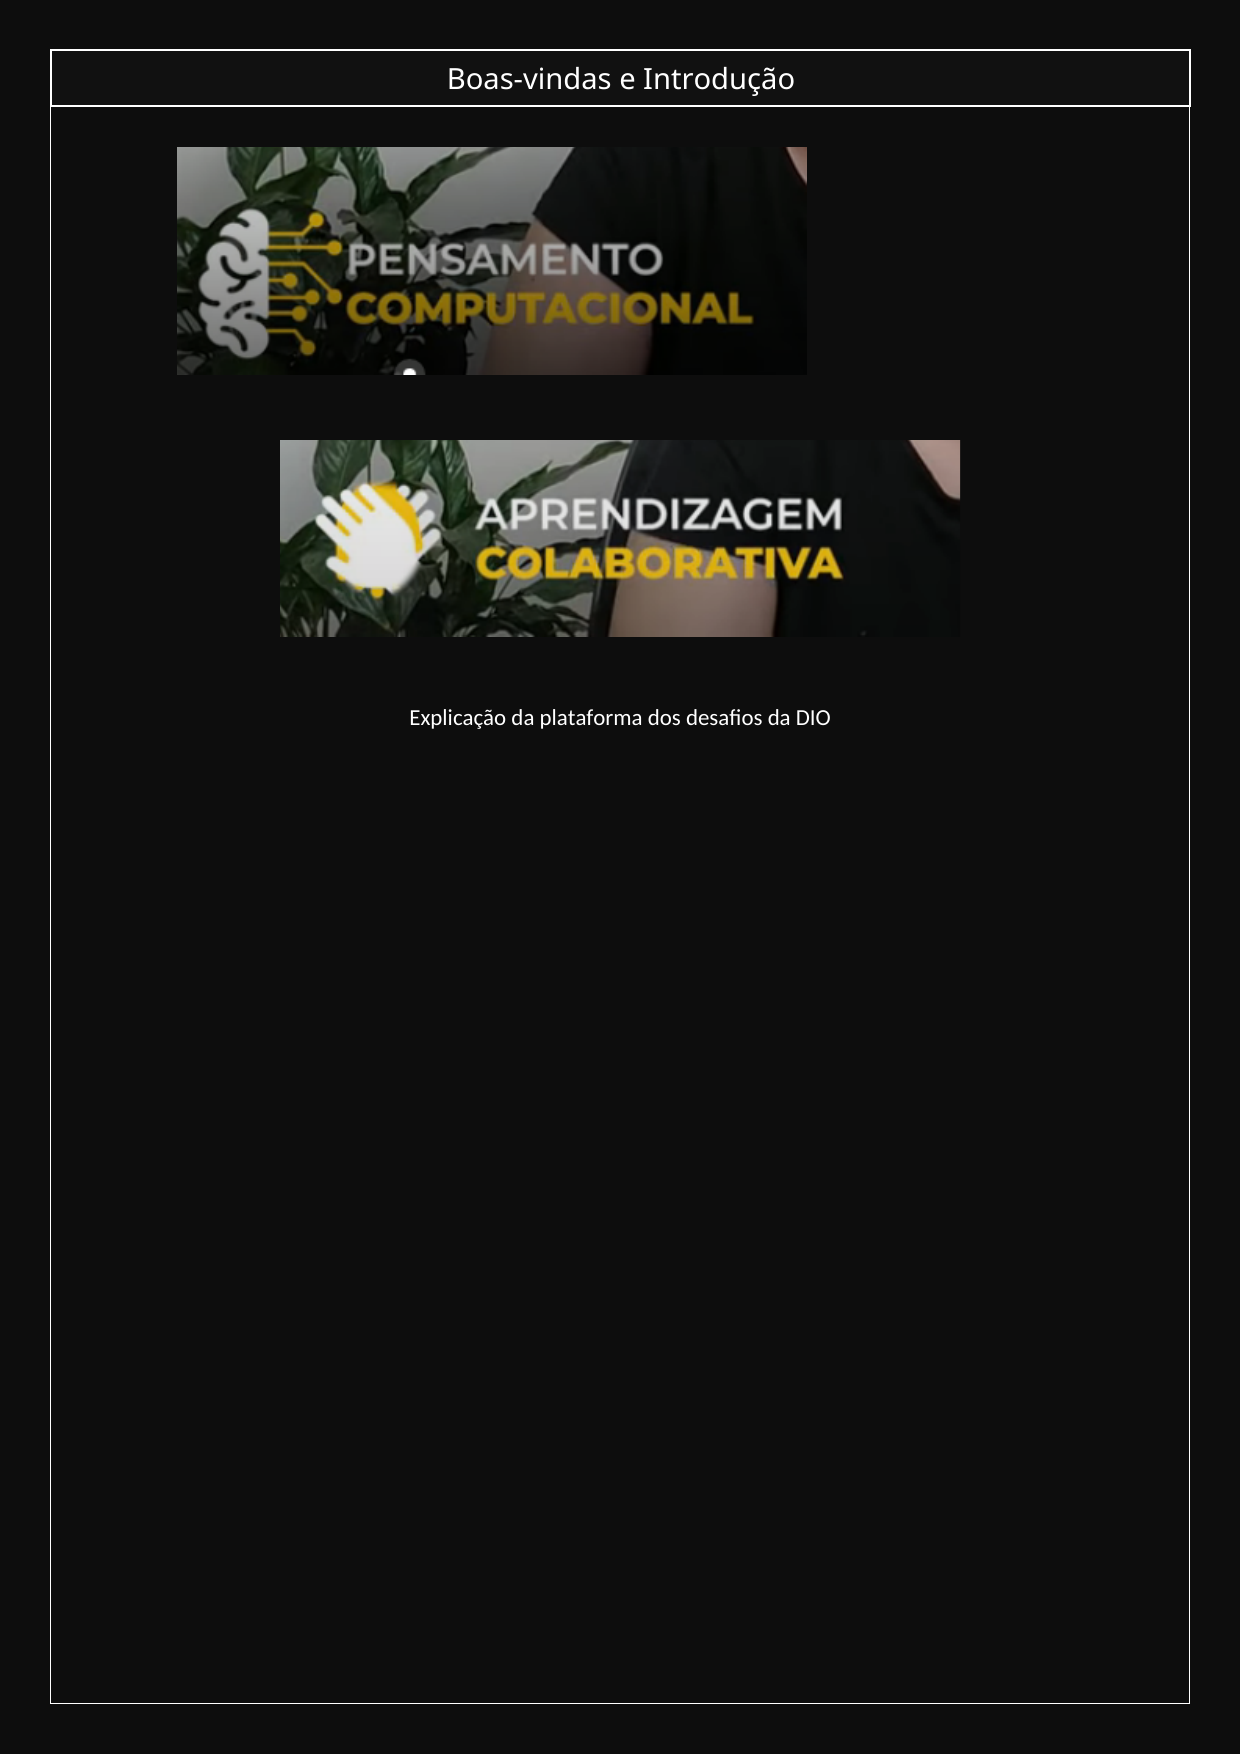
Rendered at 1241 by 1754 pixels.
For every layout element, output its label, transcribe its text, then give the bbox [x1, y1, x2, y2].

picture [280, 440, 961, 637]
text Explicação da plataforma dos desafios da DIO [177, 703, 1063, 731]
picture [177, 147, 807, 375]
